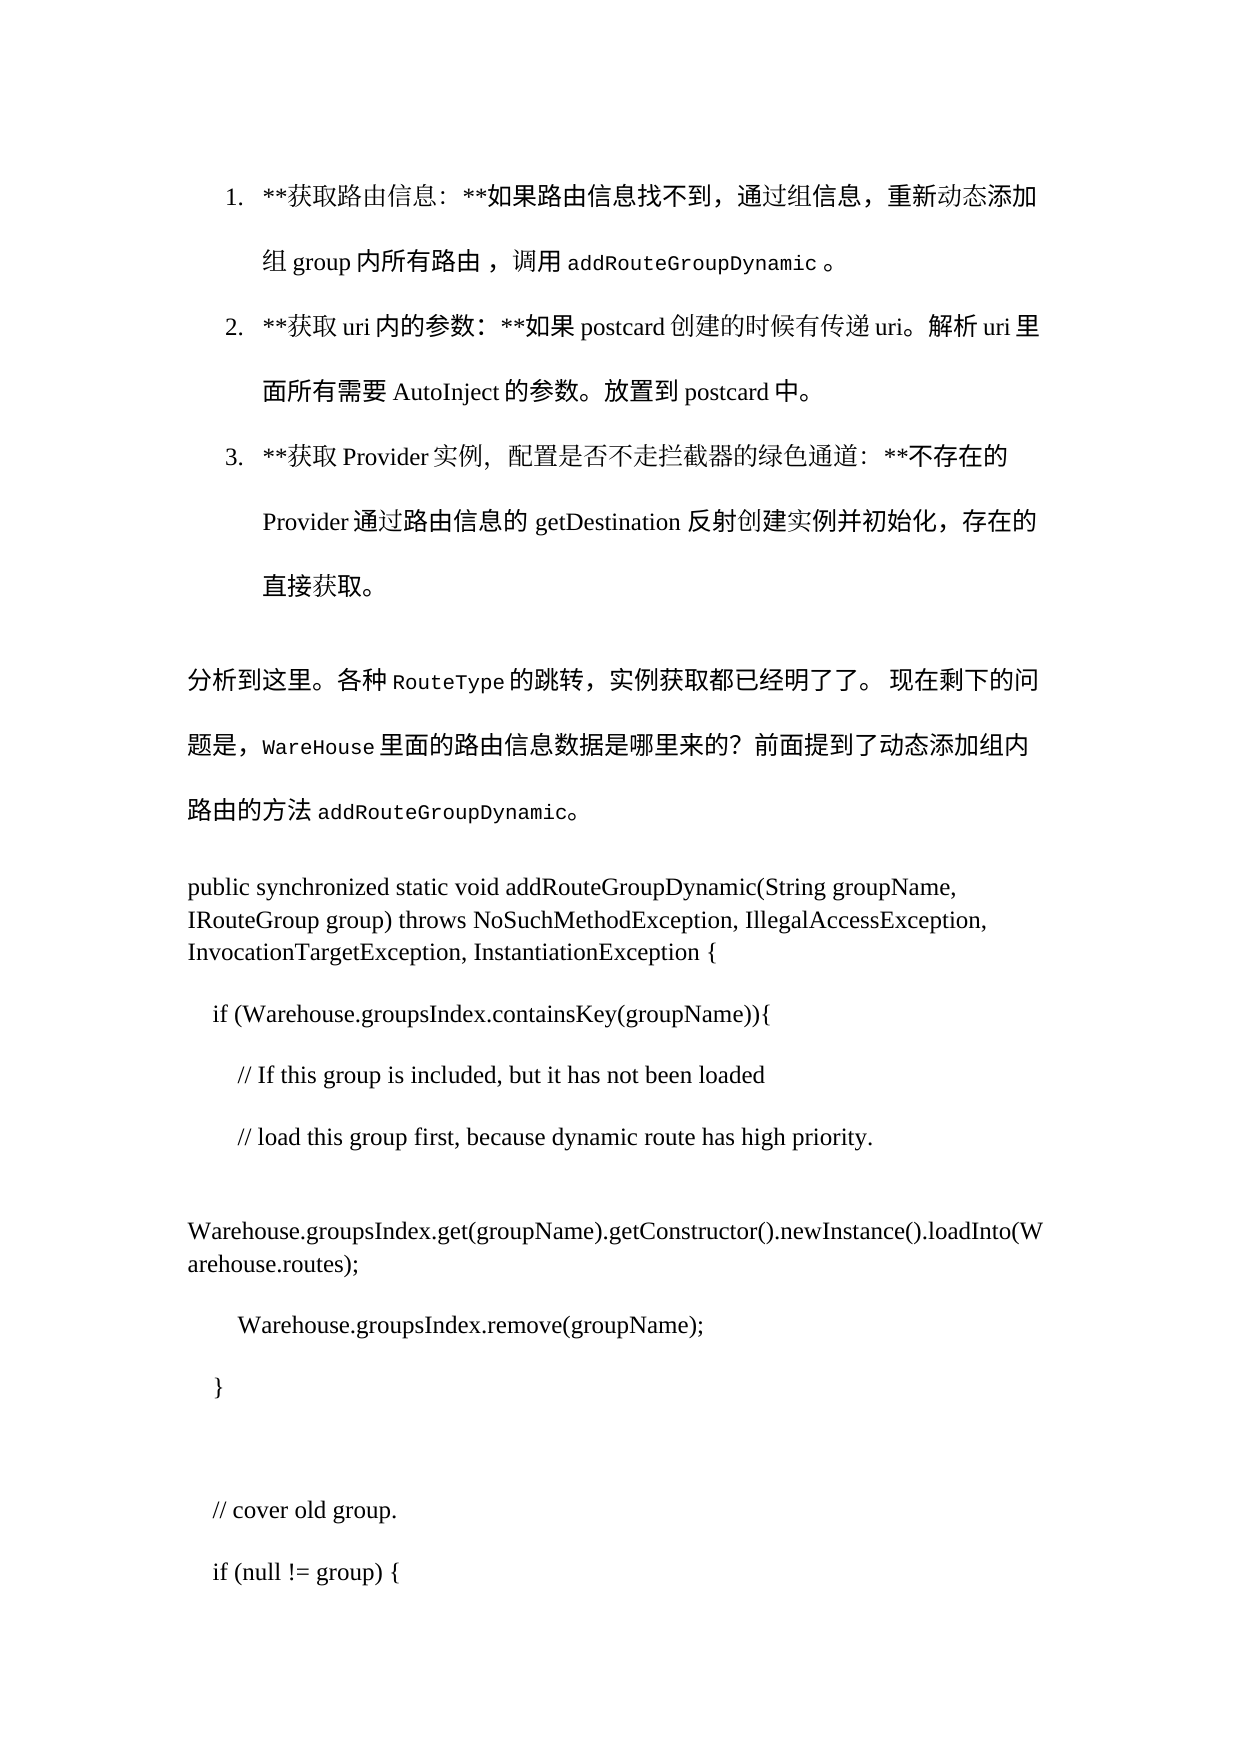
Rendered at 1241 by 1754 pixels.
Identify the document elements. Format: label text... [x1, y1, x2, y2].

text 分析到这里。各种RouteType的跳转，实例获取都已经明了了。 现在剩下的问题是，WareHouse里面的路由信息数据是哪里来的？前面提到了动态添加组内路由的方法addRouteGroupDynamic。 [187, 646, 1053, 841]
text // If this group is included, but it has not been loaded [187, 1059, 1053, 1091]
text // load this group first, because dynamic route has high priority. [187, 1120, 1053, 1153]
text // cover old group. [187, 1494, 1053, 1526]
list **获取Provider实例，配置是否不走拦截器的绿色通道：**不存在的Provider通过路由信息的 getDestination 反射创建实例并初始化，存在的直接获取。 [225, 422, 1053, 617]
list **获取路由信息：**如果路由信息找不到，通过组信息，重新动态添加组group内所有路由 ，调用addRouteGroupDynamic 。 [225, 162, 1053, 292]
text if (null != group) { [187, 1555, 1053, 1588]
text } [187, 1370, 1053, 1403]
text public synchronized static void addRouteGroupDynamic(String groupName, IRouteGroup group) throws NoSuchMethodException, IllegalAccessException, InvocationTargetException, InstantiationException { [187, 870, 1053, 968]
text if (Warehouse.groupsIndex.containsKey(groupName)){ [187, 997, 1053, 1029]
text Warehouse.groupsIndex.remove(groupName); [187, 1309, 1053, 1341]
text Warehouse.groupsIndex.get(groupName).getConstructor().newInstance().loadInto(Warehouse.routes); [187, 1182, 1053, 1279]
list **获取uri内的参数：**如果postcard创建的时候有传递uri。解析uri里面所有需要AutoInject的参数。放置到postcard中。 [225, 292, 1053, 422]
